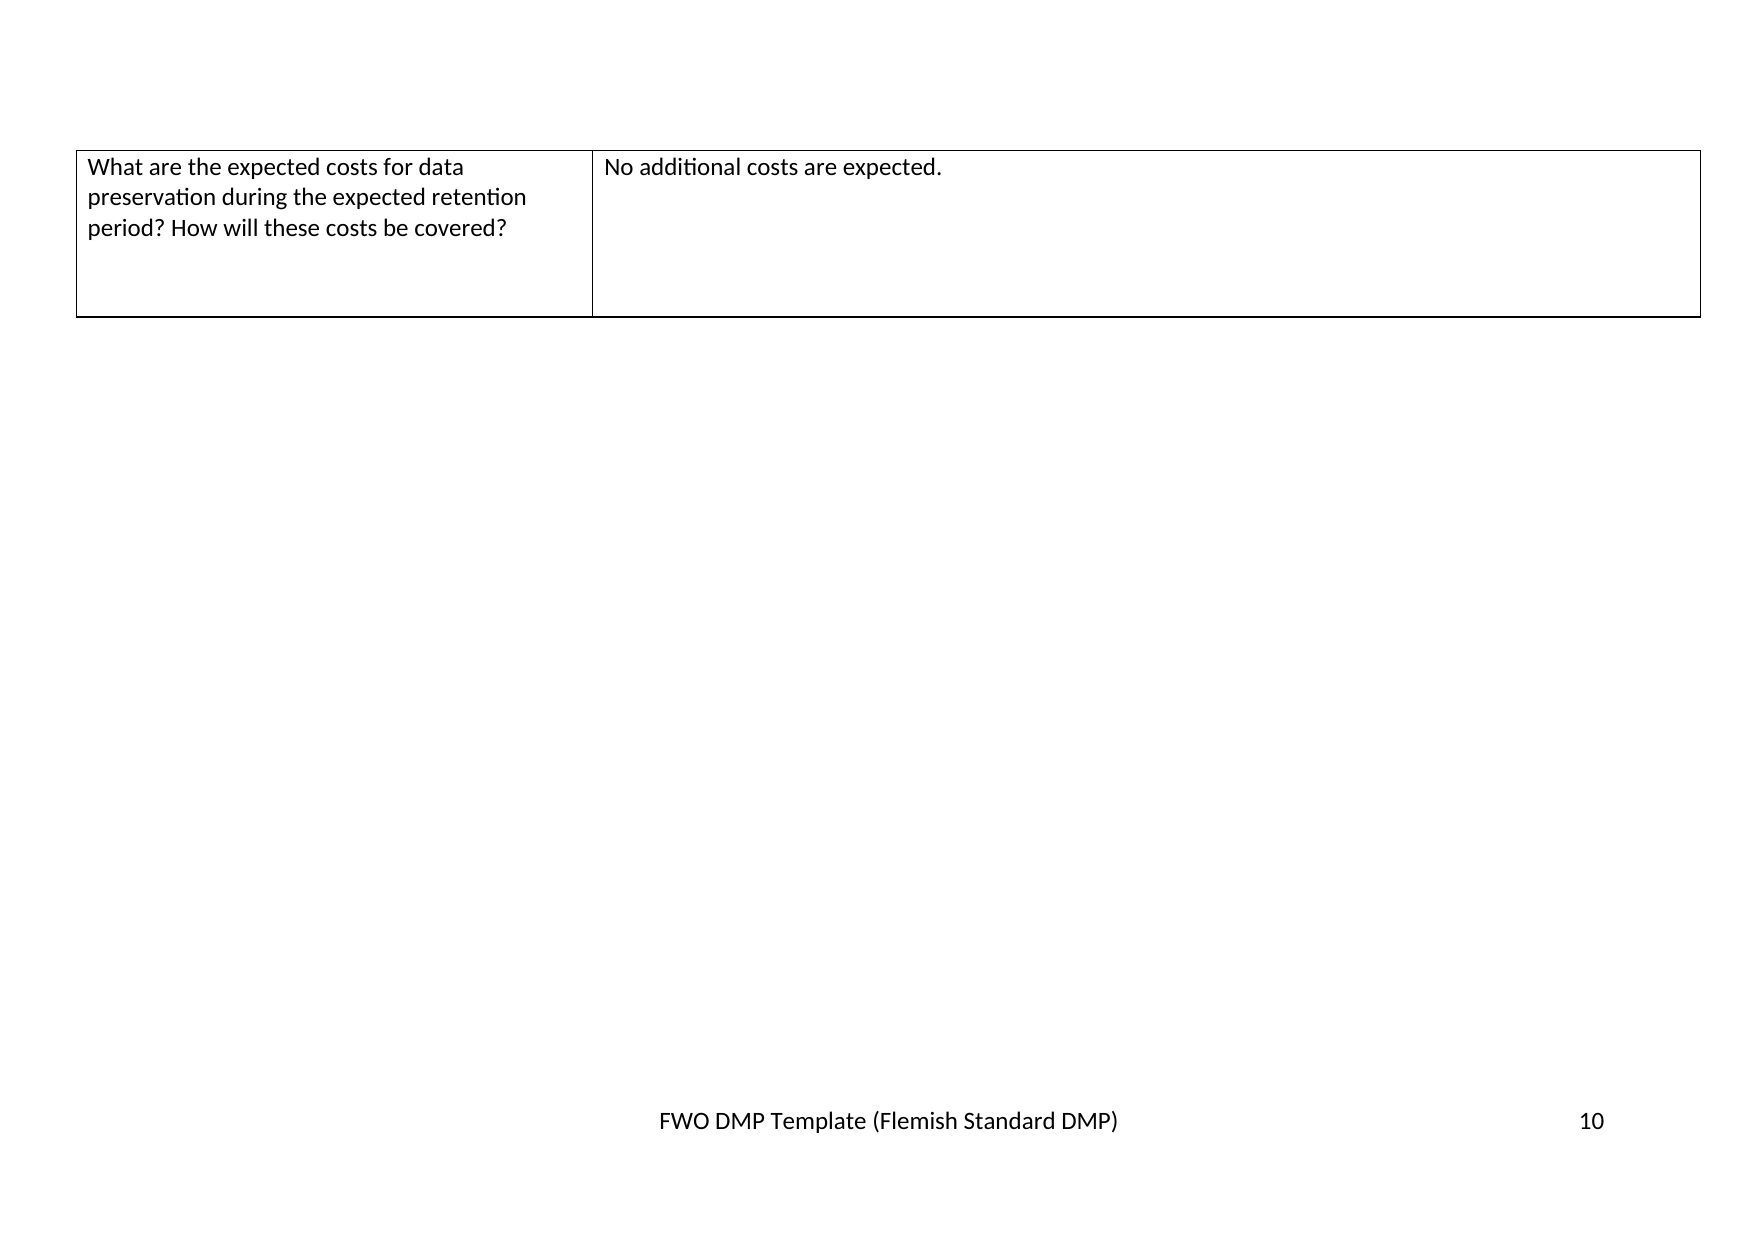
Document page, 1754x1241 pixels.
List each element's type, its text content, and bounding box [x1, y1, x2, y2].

table_cell What are the expected costs for data preservation during the expected retention period? How will these costs be covered? [77, 151, 592, 316]
table_cell No additional costs are expected. [593, 151, 1700, 316]
